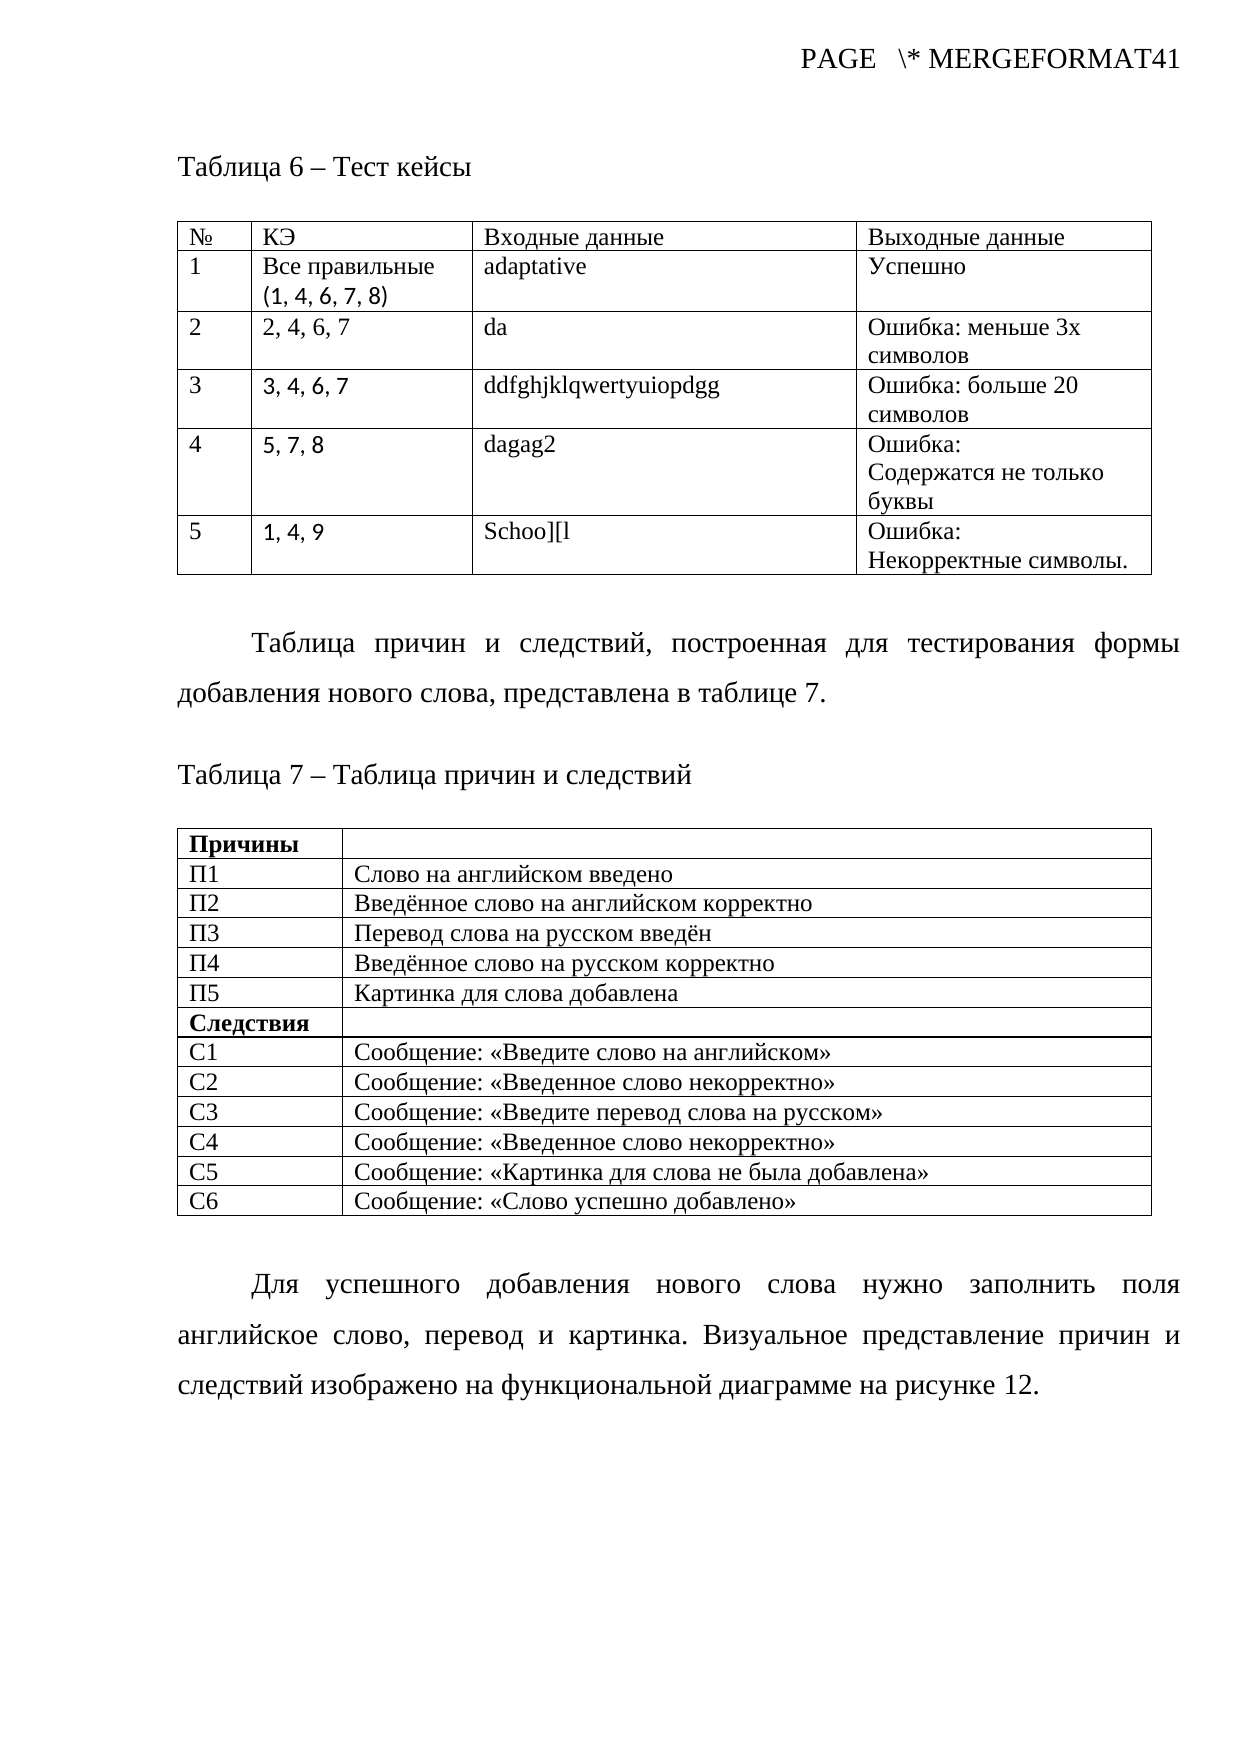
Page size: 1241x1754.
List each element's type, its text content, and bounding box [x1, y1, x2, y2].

table_cell 3, 4, 6, 7 [252, 370, 472, 428]
table_cell С4 [178, 1127, 342, 1156]
table_cell П4 [178, 948, 342, 977]
table_cell Картинка для слова добавлена [343, 978, 1151, 1007]
table_cell da [473, 312, 856, 369]
table_cell Сообщение: «Введите перевод слова на русском» [343, 1097, 1151, 1126]
table_cell С3 [178, 1097, 342, 1126]
table_cell Сообщение: «Картинка для слова не была добавлена» [343, 1157, 1151, 1185]
table_cell П1 [178, 859, 342, 887]
table_cell [343, 1008, 1151, 1036]
table_cell С1 [178, 1038, 342, 1066]
table_cell [178, 251, 251, 311]
table_cell Сообщение: «Слово успешно добавлено» [343, 1186, 1151, 1215]
table_cell Сообщение: «Введенное слово некорректно» [343, 1127, 1151, 1156]
table_cell С2 [178, 1067, 342, 1096]
text Таблица причин и следствий, построенная для тестирования формы добавления нового слова, представлена в таблице 7. [177, 625, 1181, 709]
table_cell Schoo][l [473, 516, 856, 573]
table_cell [178, 516, 251, 573]
table_cell dagag2 [473, 429, 856, 515]
table_cell П5 [178, 978, 342, 1007]
table_cell Введённое слово на английском корректно [343, 889, 1151, 917]
table_cell Ошибка: Некорректные символы. [857, 516, 1151, 573]
table_cell Все правильные (1, 4, 6, 7, 8) [252, 251, 472, 311]
table_cell Ошибка: больше 20 символов [857, 370, 1151, 428]
table_cell 2, 4, 6, 7 [252, 312, 472, 369]
table_cell С5 [178, 1157, 342, 1185]
table_header № [178, 222, 251, 250]
text Таблица 7 – Таблица причин и следствий [177, 757, 1181, 790]
table_cell adaptative [473, 251, 856, 311]
table_cell Ошибка: меньше 3х символов [857, 312, 1151, 369]
table_header Входные данные [473, 222, 856, 250]
table_cell С6 [178, 1186, 342, 1215]
table_cell П3 [178, 918, 342, 947]
table_header Выходные данные [857, 222, 1151, 250]
table_cell Перевод слова на русском введён [343, 918, 1151, 947]
table_cell [178, 370, 251, 428]
table_cell Введённое слово на русском корректно [343, 948, 1151, 977]
table_cell [178, 312, 251, 369]
table_cell 1, 4, 9 [252, 516, 472, 573]
table_cell ddfghjklqwertyuiopdgg [473, 370, 856, 428]
table_cell Сообщение: «Введенное слово некорректно» [343, 1067, 1151, 1096]
table_cell 5, 7, 8 [252, 429, 472, 515]
table_cell Успешно [857, 251, 1151, 311]
table_header [343, 829, 1151, 858]
text Для успешного добавления нового слова нужно заполнить поля английское слово, перевод и картинка. Визуальное представление причин и следствий изображено на функциональной диаграмме на рисунке 12. [177, 1267, 1181, 1401]
table_cell Следствия [178, 1008, 342, 1036]
table_cell П2 [178, 889, 342, 917]
table_header КЭ [252, 222, 472, 250]
text Таблица 6 – Тест кейсы [177, 149, 1181, 183]
table_cell Слово на английском введено [343, 859, 1151, 887]
table_header Причины [178, 829, 342, 858]
table_cell [178, 429, 251, 515]
table_cell Ошибка: Содержатся не только буквы [857, 429, 1151, 515]
table_cell Сообщение: «Введите слово на английском» [343, 1038, 1151, 1066]
